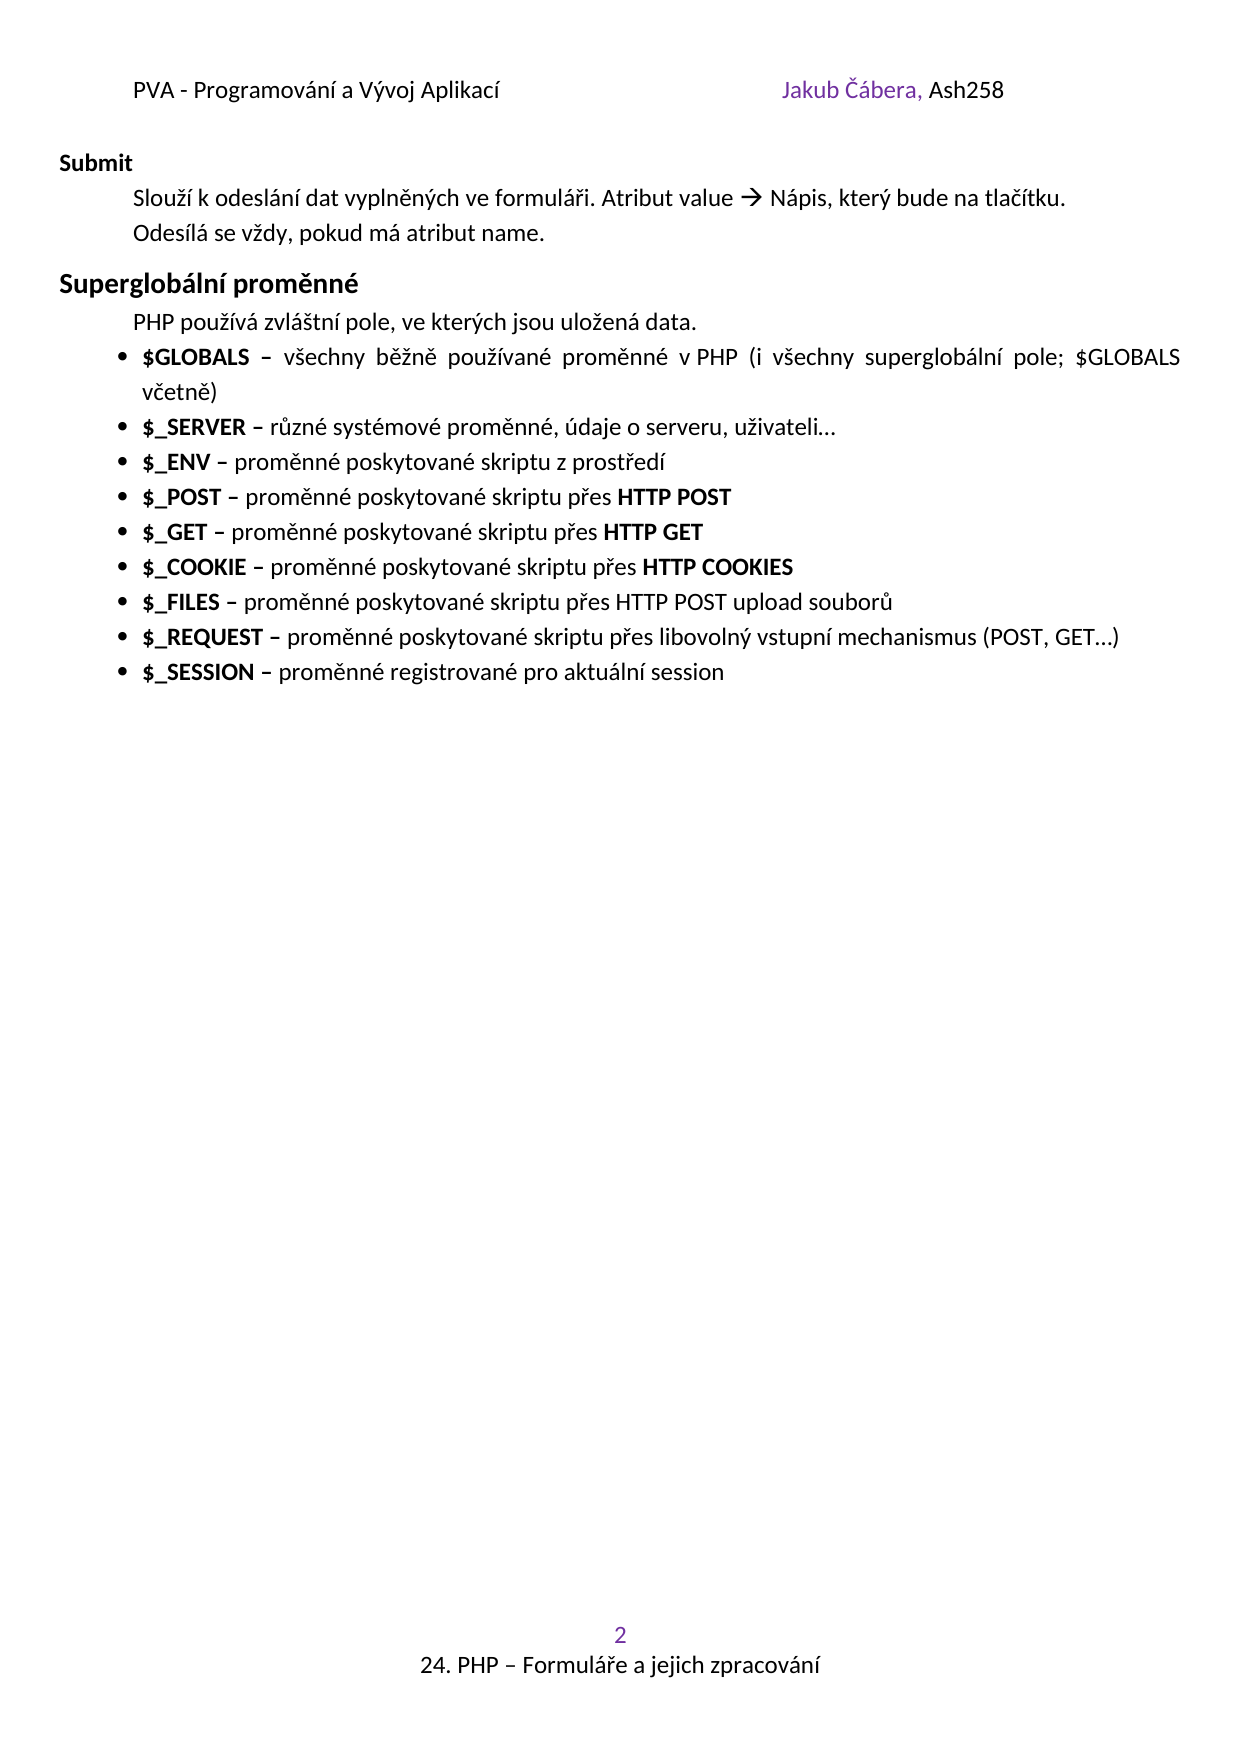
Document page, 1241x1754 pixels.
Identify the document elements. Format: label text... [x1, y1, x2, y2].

list $_POST – proměnné poskytované skriptu přes HTTP POST [118, 481, 1181, 512]
list $_COOKIE – proměnné poskytované skriptu přes HTTP COOKIES [118, 551, 1181, 582]
text Odesílá se vždy, pokud má atribut name. [59, 218, 1181, 248]
text PHP používá zvláštní pole, ve kterých jsou uložená data. [59, 306, 1181, 337]
list $_FILES – proměnné poskytované skriptu přes HTTP POST upload souborů [118, 586, 1181, 617]
list $_REQUEST – proměnné poskytované skriptu přes libovolný vstupní mechanismus (POST, GET…) [118, 621, 1181, 652]
list $_SESSION – proměnné registrované pro aktuální session [118, 656, 1181, 687]
list $_SERVER – různé systémové proměnné, údaje o serveru, uživateli… [118, 411, 1181, 442]
subtitle Submit [59, 148, 1181, 178]
list $GLOBALS – všechny běžně používané proměnné v PHP (i všechny superglobální pole; $GLOBALS včetně) [118, 341, 1181, 407]
subtitle Superglobální proměnné [59, 265, 1181, 301]
text Slouží k odeslání dat vyplněných ve formuláři. Atribut value Nápis, který bude na tlačítku. [59, 183, 1181, 213]
list $_ENV – proměnné poskytované skriptu z prostředí [118, 446, 1181, 477]
list $_GET – proměnné poskytované skriptu přes HTTP GET [118, 516, 1181, 547]
